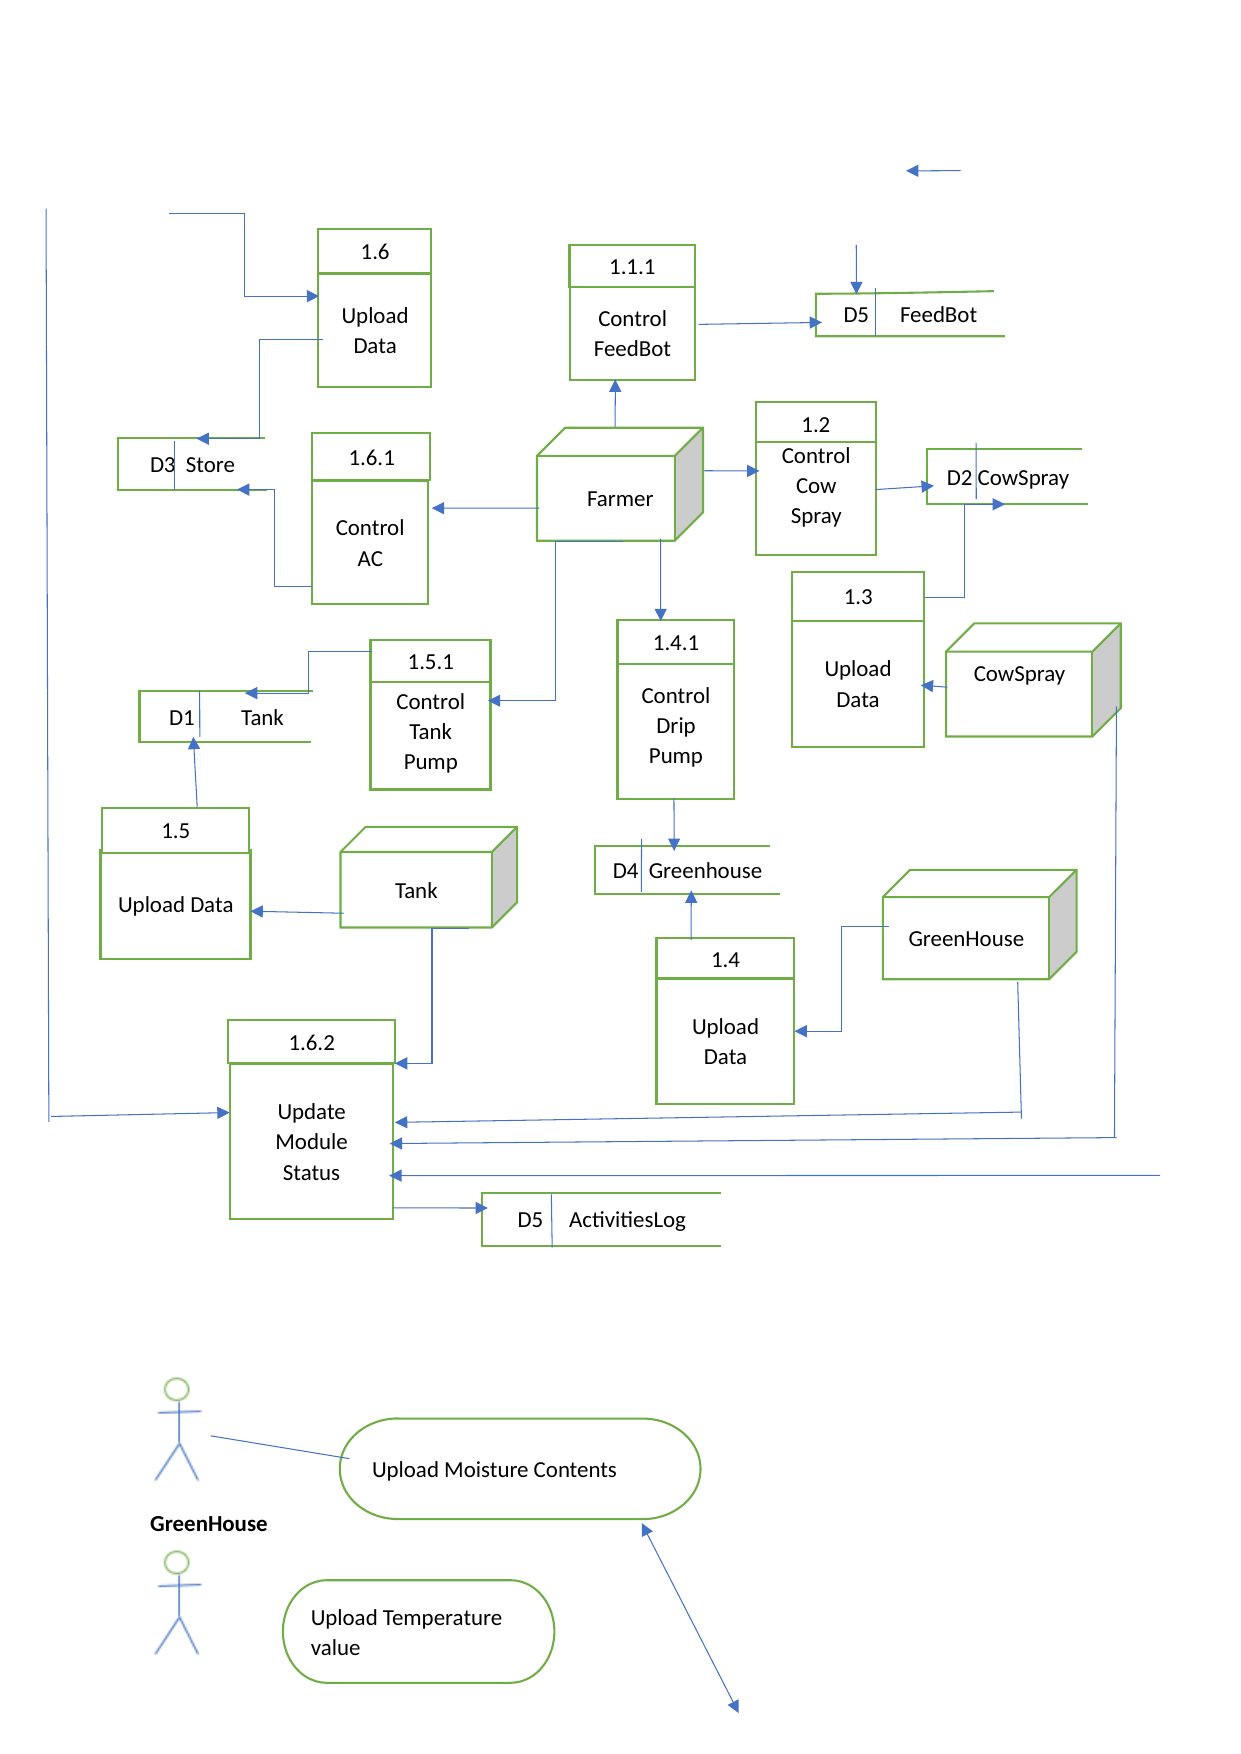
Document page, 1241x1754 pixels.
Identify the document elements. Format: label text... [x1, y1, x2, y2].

picture [150, 1544, 204, 1660]
text GreenHouse [150, 1509, 1090, 1537]
picture [150, 1370, 204, 1486]
